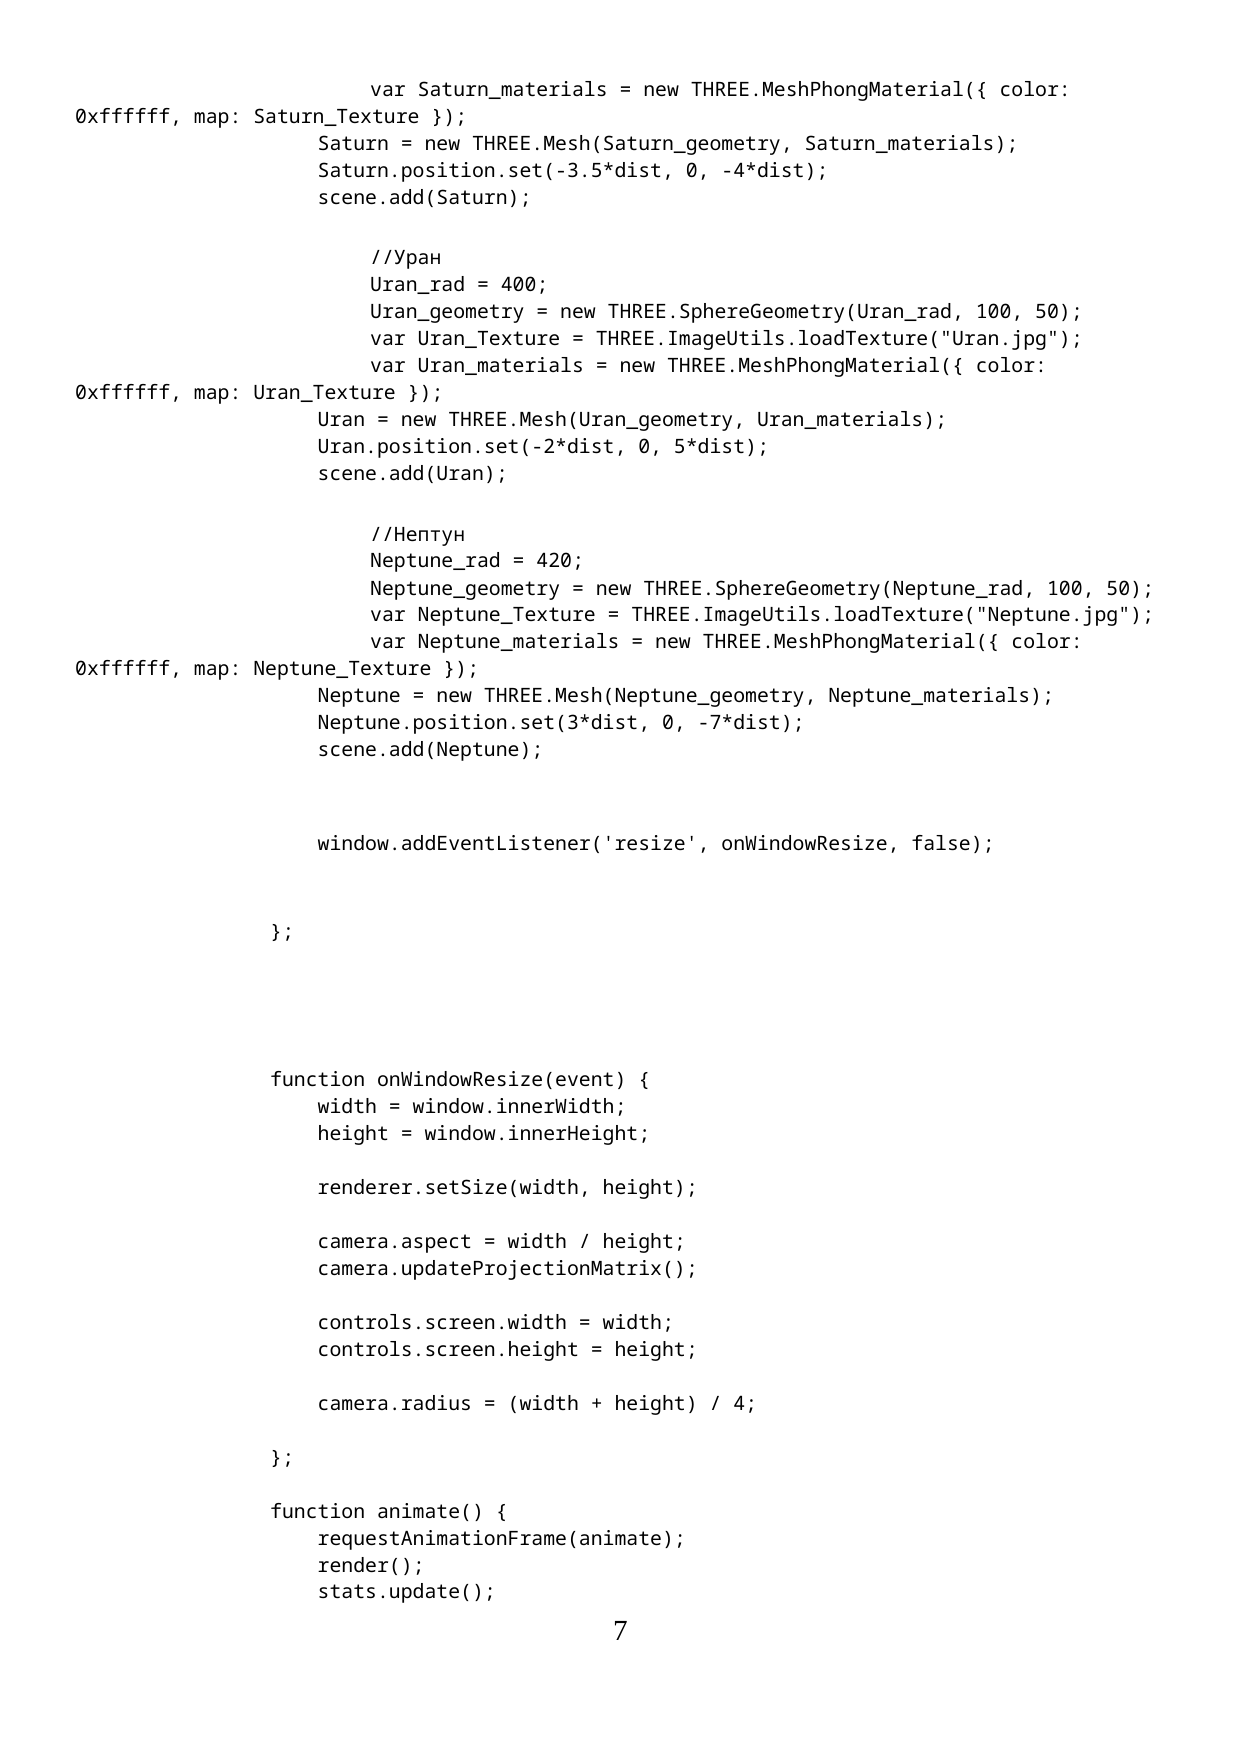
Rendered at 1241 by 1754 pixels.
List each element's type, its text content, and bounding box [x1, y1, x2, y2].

text //Нептун [75, 520, 1165, 547]
text var Uran_materials = new THREE.MeshPhongMaterial({ color: 0xffffff, map: Uran_Texture }); [75, 351, 1165, 405]
text function animate() { [75, 1497, 1165, 1524]
text camera.radius = (width + height) / 4; [75, 1389, 1165, 1416]
text scene.add(Uran); [75, 459, 1165, 486]
text scene.add(Saturn); [75, 183, 1165, 210]
text function onWindowResize(event) { [75, 1065, 1165, 1092]
text var Uran_Texture = THREE.ImageUtils.loadTexture("Uran.jpg"); [75, 324, 1165, 351]
text camera.aspect = width / height; [75, 1227, 1165, 1254]
text controls.screen.height = height; [75, 1335, 1165, 1362]
text controls.screen.width = width; [75, 1308, 1165, 1335]
text render(); [75, 1551, 1165, 1578]
text renderer.setSize(width, height); [75, 1173, 1165, 1200]
text Neptune_geometry = new THREE.SphereGeometry(Neptune_rad, 100, 50); [75, 574, 1165, 601]
text Saturn.position.set(-3.5*dist, 0, -4*dist); [75, 156, 1165, 183]
text Neptune_rad = 420; [75, 547, 1165, 574]
text Uran = new THREE.Mesh(Uran_geometry, Uran_materials); [75, 405, 1165, 432]
text }; [75, 917, 1165, 944]
text var Saturn_materials = new THREE.MeshPhongMaterial({ color: 0xffffff, map: Saturn_Texture }); [75, 75, 1165, 129]
text Uran.position.set(-2*dist, 0, 5*dist); [75, 432, 1165, 459]
text Neptune = new THREE.Mesh(Neptune_geometry, Neptune_materials); [75, 682, 1165, 709]
text var Neptune_Texture = THREE.ImageUtils.loadTexture("Neptune.jpg"); [75, 601, 1165, 628]
text requestAnimationFrame(animate); [75, 1524, 1165, 1551]
text window.addEventListener('resize', onWindowResize, false); [75, 830, 1165, 857]
text }; [75, 1443, 1165, 1470]
text height = window.innerHeight; [75, 1119, 1165, 1146]
text //Уран [75, 243, 1165, 270]
text Neptune.position.set(3*dist, 0, -7*dist); [75, 709, 1165, 736]
text Saturn = new THREE.Mesh(Saturn_geometry, Saturn_materials); [75, 129, 1165, 156]
text Uran_rad = 400; [75, 270, 1165, 297]
text var Neptune_materials = new THREE.MeshPhongMaterial({ color: 0xffffff, map: Neptune_Texture }); [75, 628, 1165, 682]
text stats.update(); [75, 1578, 1165, 1605]
text camera.updateProjectionMatrix(); [75, 1254, 1165, 1281]
text scene.add(Neptune); [75, 736, 1165, 763]
text Uran_geometry = new THREE.SphereGeometry(Uran_rad, 100, 50); [75, 297, 1165, 324]
text width = window.innerWidth; [75, 1092, 1165, 1119]
